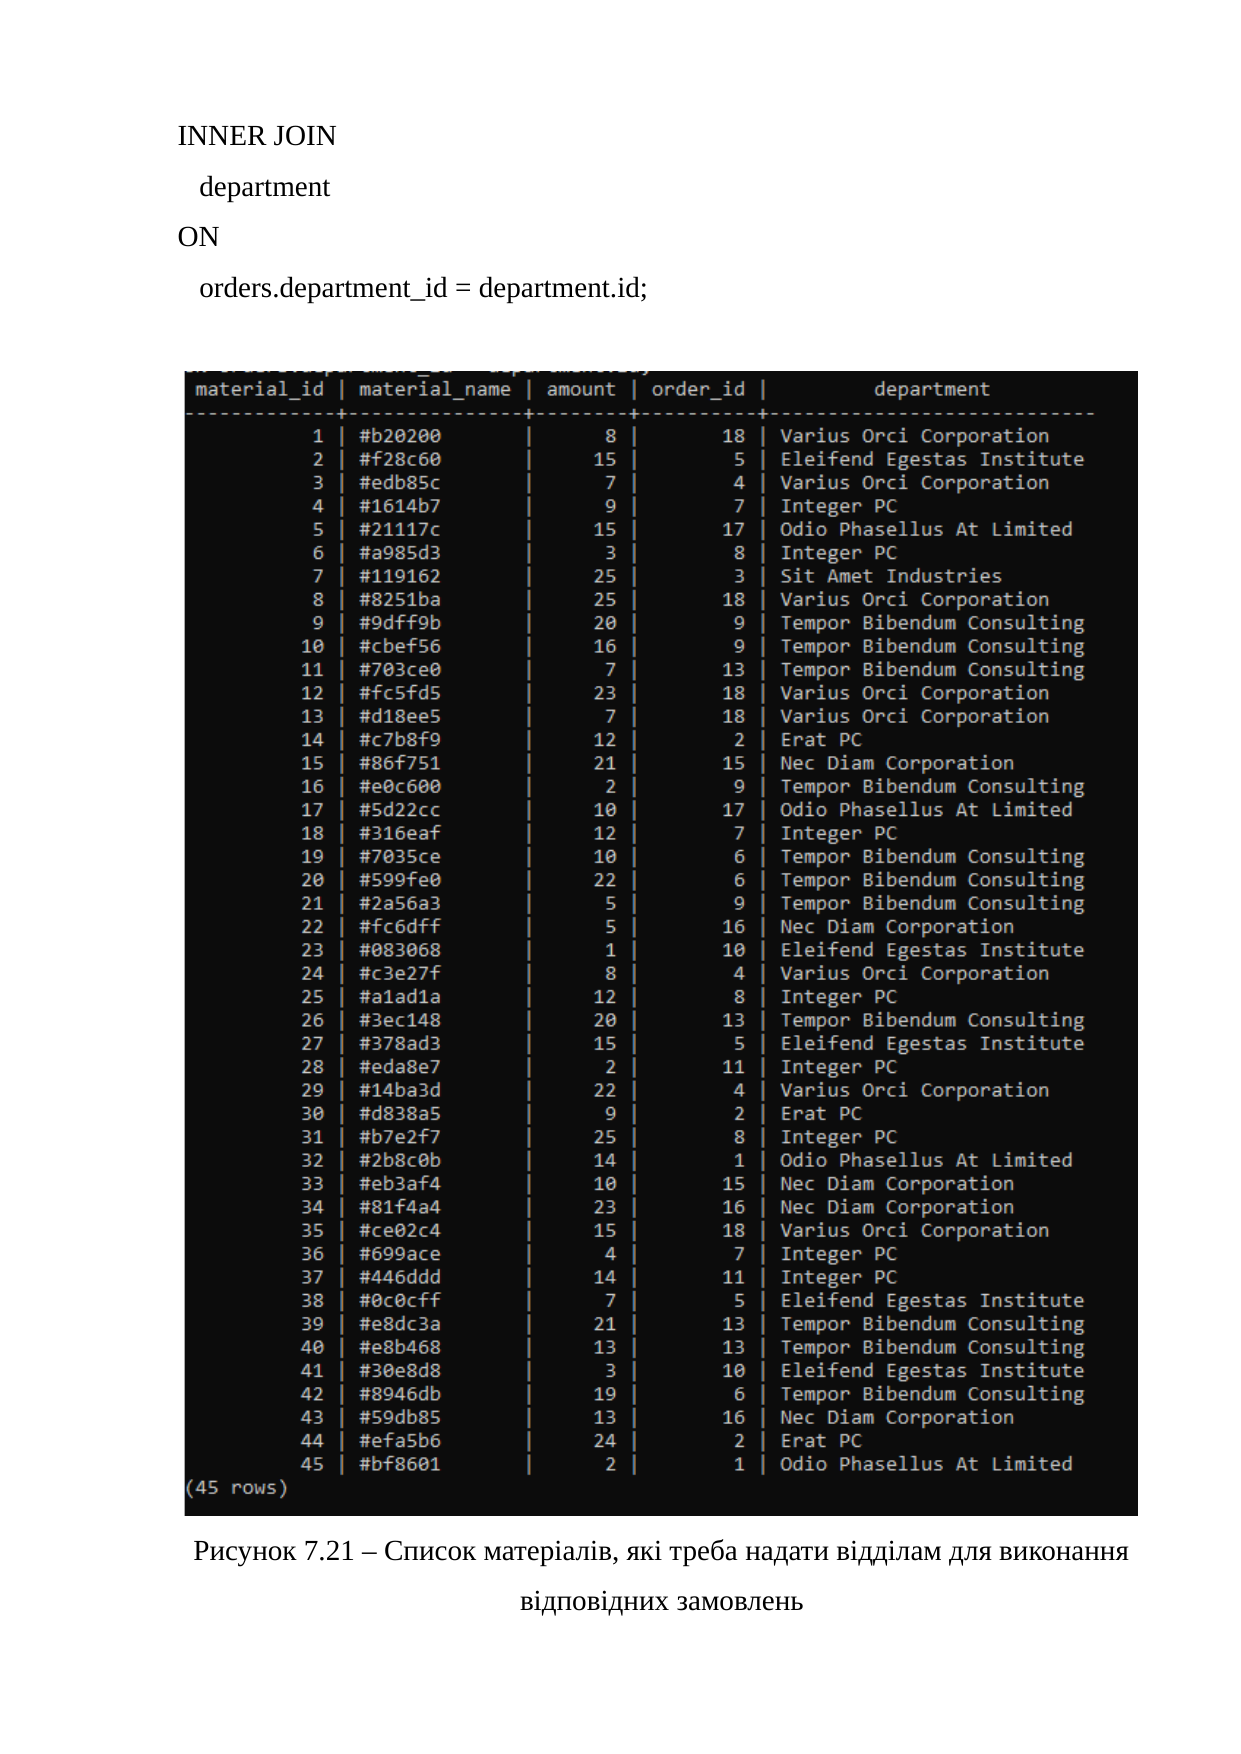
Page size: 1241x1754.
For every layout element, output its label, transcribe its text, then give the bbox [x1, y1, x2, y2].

text orders.department_id = department.id; [177, 270, 1145, 303]
text department [177, 169, 1145, 202]
text ON [177, 219, 1145, 253]
text Рисунок 7.21 – Список матеріалів, які треба надати відділам для виконання відповідних замовлень [177, 1533, 1145, 1617]
picture [184, 371, 1138, 1516]
text INNER JOIN [177, 118, 1145, 152]
